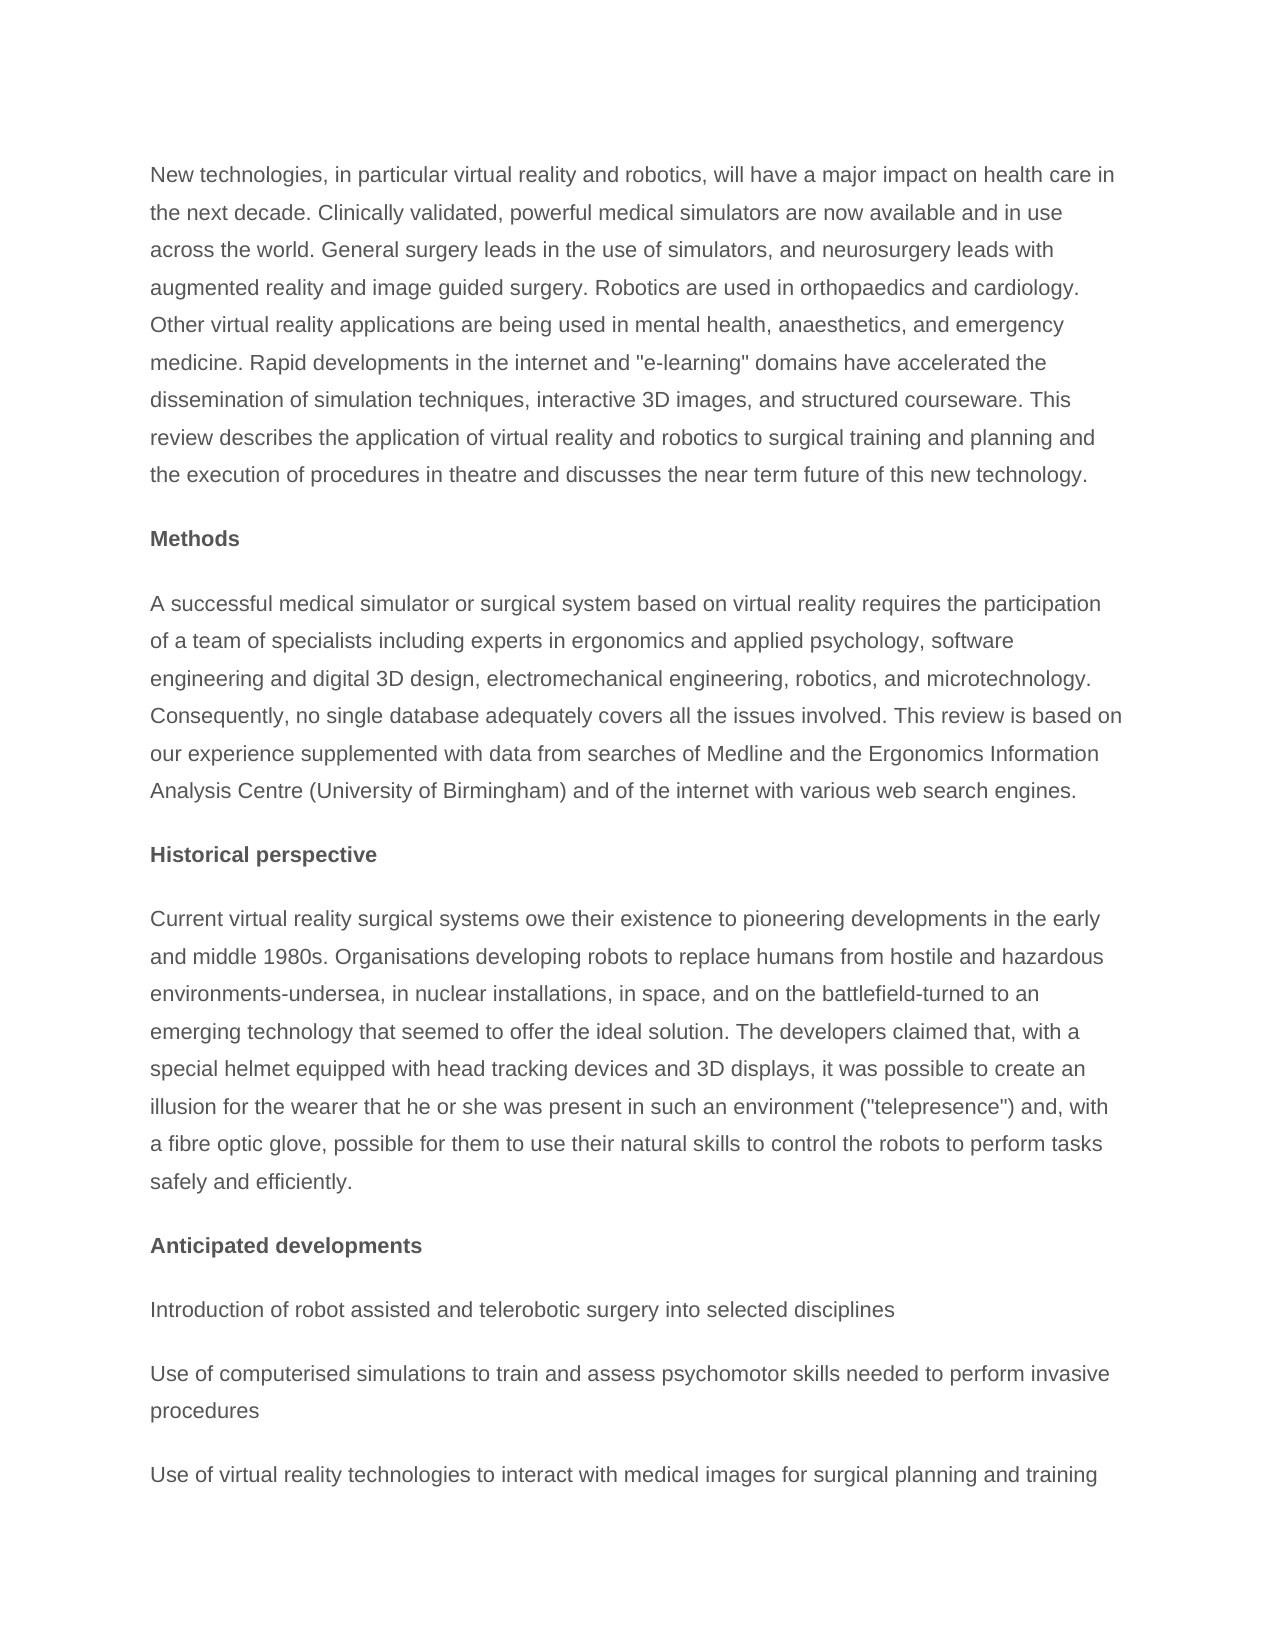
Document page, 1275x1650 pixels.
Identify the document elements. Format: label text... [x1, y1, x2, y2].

text Introduction of robot assisted and telerobotic surgery into selected disciplines [150, 1284, 1125, 1322]
text Historical perspective [150, 830, 1125, 867]
text A successful medical simulator or surgical system based on virtual reality requires the participation of a team of specialists including experts in ergonomics and applied psychology, software engineering and digital 3D design, electromechanical engineering, robotics, and microtechnology. Consequently, no single database adequately covers all the issues involved. This review is based on our experience supplemented with data from searches of Medline and the Ergonomics Information Analysis Centre (University of Birmingham) and of the internet with various web search engines. [150, 578, 1125, 803]
text New technologies, in particular virtual reality and robotics, will have a major impact on health care in the next decade. Clinically validated, powerful medical simulators are now available and in use across the world. General surgery leads in the use of simulators, and neurosurgery leads with augmented reality and image guided surgery. Robotics are used in orthopaedics and cardiology. Other virtual reality applications are being used in mental health, anaesthetics, and emergency medicine. Rapid developments in the internet and "e-learning" domains have accelerated the dissemination of simulation techniques, interactive 3D images, and structured courseware. This review describes the application of virtual reality and robotics to surgical training and planning and the execution of procedures in theatre and discusses the near term future of this new technology. [150, 150, 1125, 487]
text Anticipated developments [150, 1220, 1125, 1258]
text Methods [150, 514, 1125, 552]
text Use of virtual reality technologies to interact with medical images for surgical planning and training [150, 1450, 1125, 1487]
text Use of computerised simulations to train and assess psychomotor skills needed to perform invasive procedures [150, 1348, 1125, 1423]
text Current virtual reality surgical systems owe their existence to pioneering developments in the early and middle 1980s. Organisations developing robots to replace humans from hostile and hazardous environments-undersea, in nuclear installations, in space, and on the battlefield-turned to an emerging technology that seemed to offer the ideal solution. The developers claimed that, with a special helmet equipped with head tracking devices and 3D displays, it was possible to create an illusion for the wearer that he or she was present in such an environment ("telepresence") and, with a fibre optic glove, possible for them to use their natural skills to control the robots to perform tasks safely and efficiently. [150, 894, 1125, 1194]
